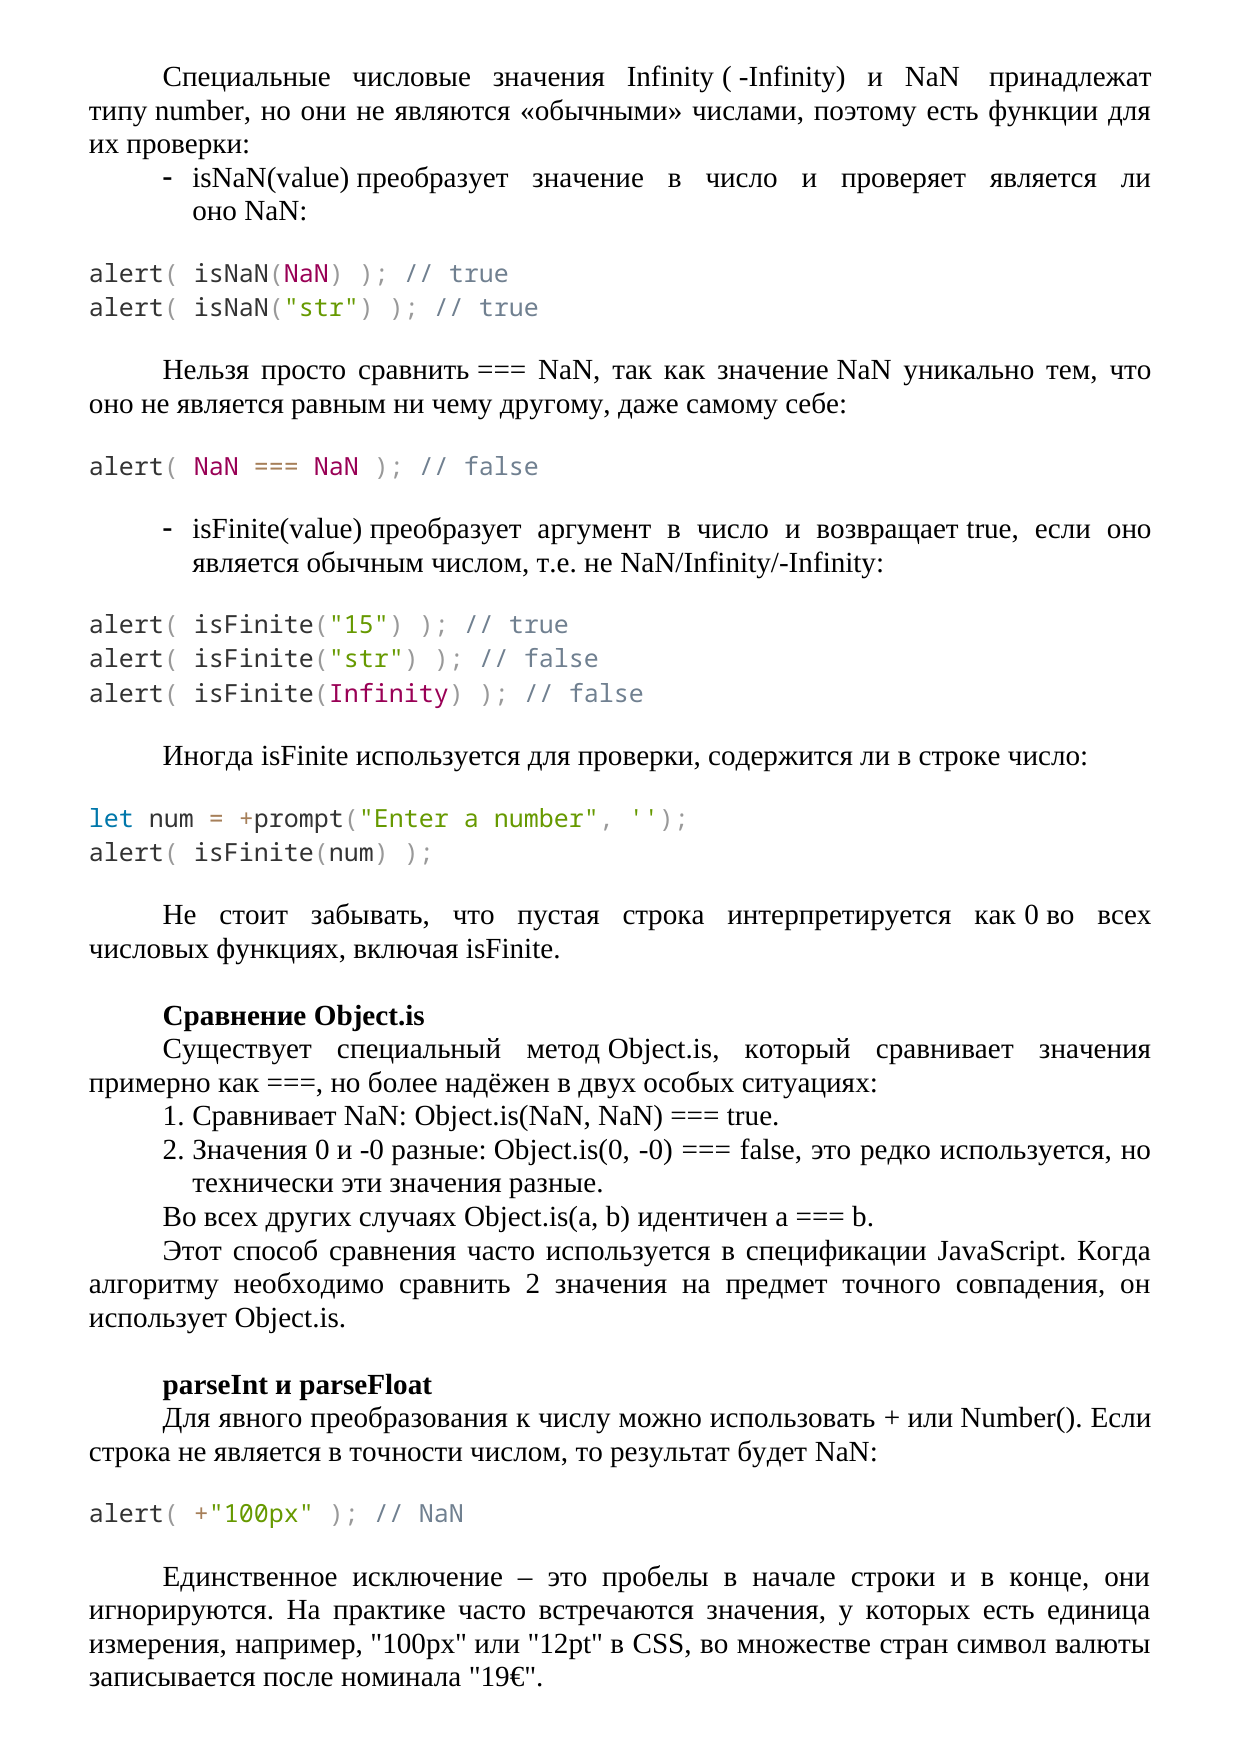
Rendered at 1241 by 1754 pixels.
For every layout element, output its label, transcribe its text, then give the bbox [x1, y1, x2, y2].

text Специальные числовые значения Infinity ( -Infinity) и NaN принадлежат типу number, но они не являются «обычными» числами, поэтому есть функции для их проверки: [89, 59, 1152, 160]
list Сравнивает NaN: Object.is(NaN, NaN) === true. [162, 1098, 1152, 1132]
text alert( NaN === NaN ); // false [89, 448, 1152, 482]
text let num = +prompt("Enter a number", ''); [89, 800, 1152, 834]
text parseInt и parseFloat [89, 1367, 1152, 1400]
text alert( isNaN("str") ); // true [89, 290, 1152, 324]
list Значения 0 и -0 разные: Object.is(0, -0) === false, это редко используется, но технически эти значения разные. [162, 1132, 1152, 1199]
text alert( isFinite("15") ); // true [89, 607, 1152, 641]
text alert( isNaN(NaN) ); // true [89, 256, 1152, 290]
text Иногда isFinite используется для проверки, содержится ли в строке число: [89, 738, 1152, 772]
text Единственное исключение – это пробелы в начале строки и в конце, они игнорируются. На практике часто встречаются значения, у которых есть единица измерения, например, "100px" или "12pt" в CSS, во множестве стран символ валюты записывается после номинала "19€". [89, 1559, 1152, 1693]
text Для явного преобразования к числу можно использовать + или Number(). Если строка не является в точности числом, то результат будет NaN: [89, 1400, 1152, 1467]
list isFinite(value) преобразует аргумент в число и возвращает true, если оно является обычным числом, т.е. не NaN/Infinity/-Infinity: [162, 511, 1152, 578]
text Во всех других случаях Object.is(a, b) идентичен a === b. [89, 1199, 1152, 1233]
text Не стоит забывать, что пустая строка интерпретируется как 0 во всех числовых функциях, включая isFinite. [89, 897, 1152, 964]
text Сравнение Object.is [89, 998, 1152, 1031]
text alert( isFinite("str") ); // false [89, 641, 1152, 675]
list isNaN(value) преобразует значение в число и проверяет является ли оно NaN: [162, 160, 1152, 227]
text Существует специальный метод Object.is, который сравнивает значения примерно как ===, но более надёжен в двух особых ситуациях: [89, 1031, 1152, 1098]
text Этот способ сравнения часто используется в спецификации JavaScript. Когда алгоритму необходимо сравнить 2 значения на предмет точного совпадения, он использует Object.is. [89, 1233, 1152, 1333]
text alert( isFinite(num) ); [89, 834, 1152, 868]
text alert( +"100px" ); // NaN [89, 1496, 1152, 1530]
text alert( isFinite(Infinity) ); // false [89, 675, 1152, 709]
text Нельзя просто сравнить === NaN, так как значение NaN уникально тем, что оно не является равным ни чему другому, даже самому себе: [89, 352, 1152, 419]
